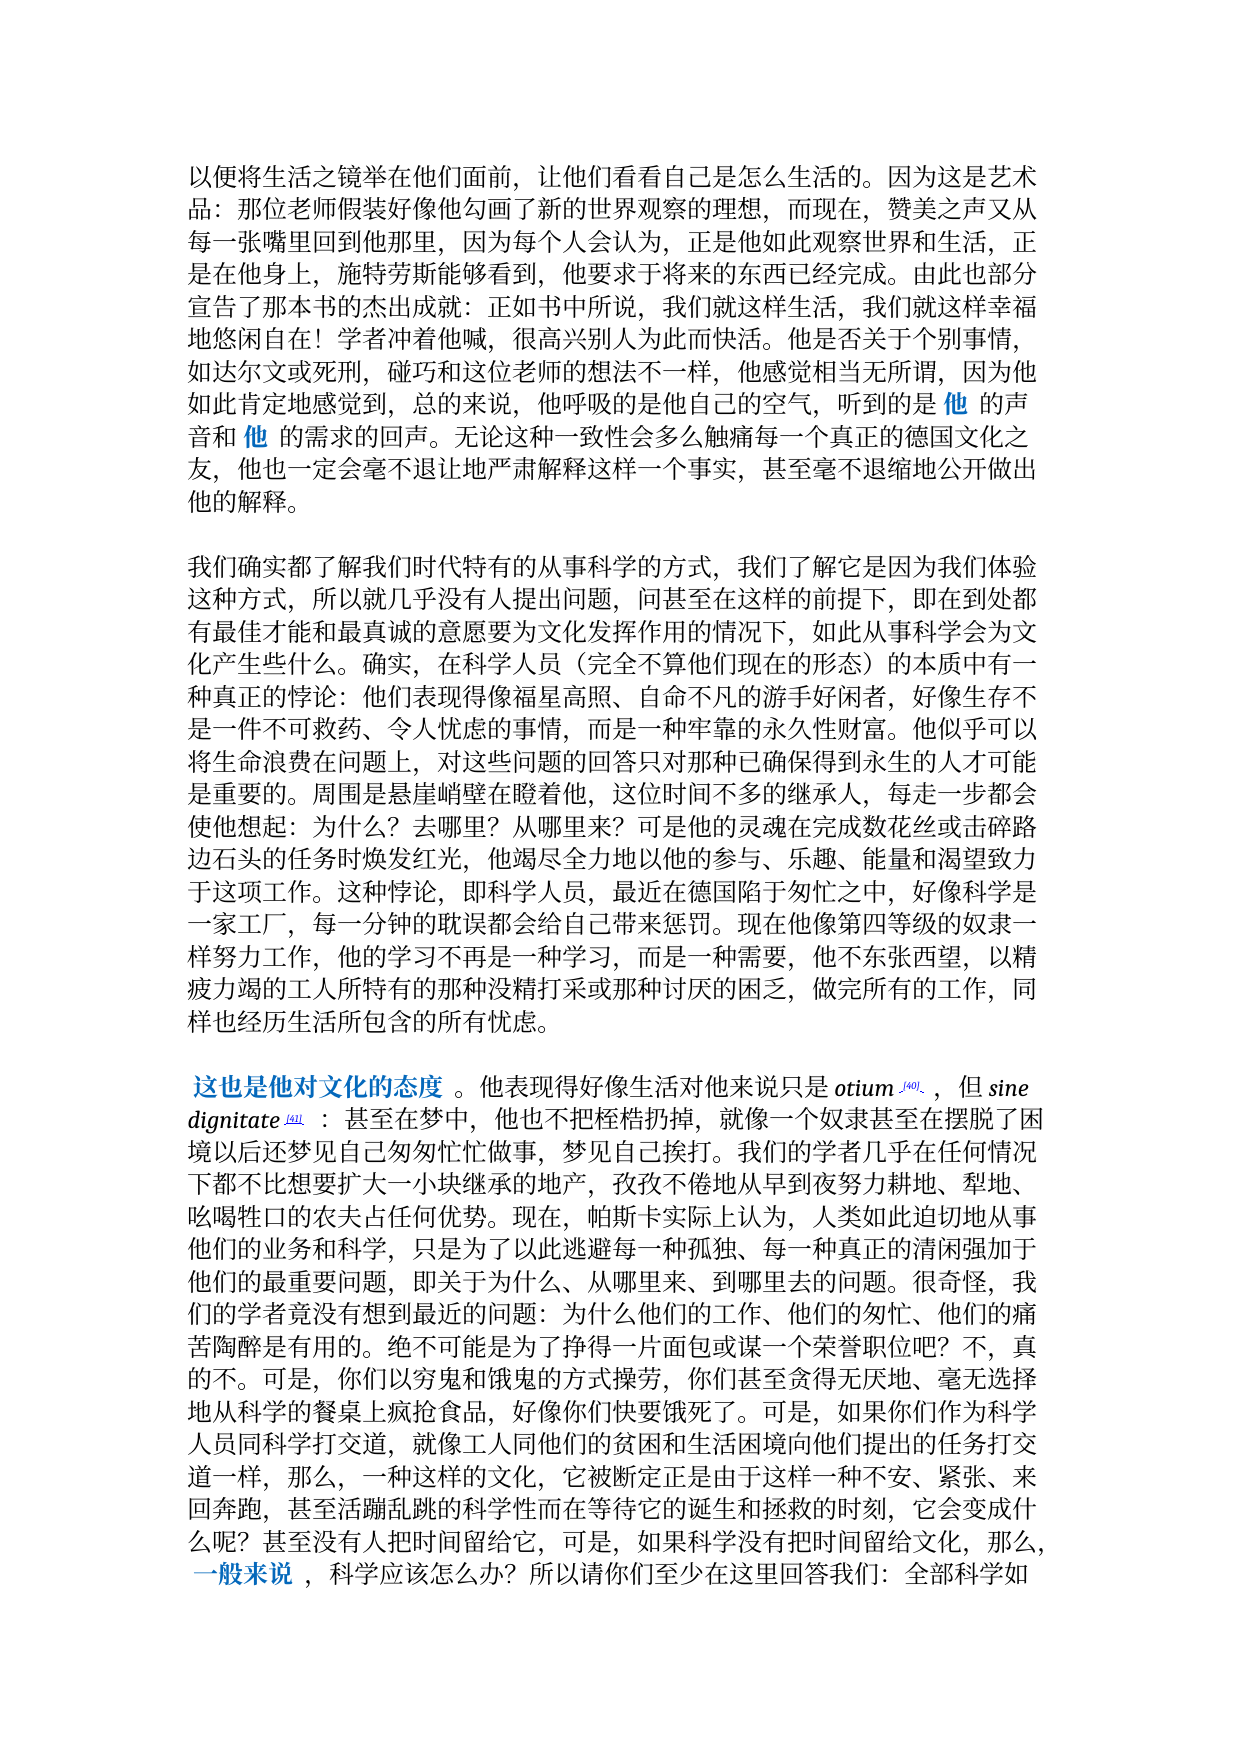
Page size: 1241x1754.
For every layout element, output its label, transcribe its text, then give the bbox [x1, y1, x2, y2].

text 我们确实都了解我们时代特有的从事科学的方式，我们了解它是因为我们体验这种方式，所以就几乎没有人提出问题，问甚至在这样的前提下，即在到处都有最佳才能和最真诚的意愿要为文化发挥作用的情况下，如此从事科学会为文化产生些什么。确实，在科学人员（完全不算他们现在的形态）的本质中有一种真正的悖论：他们表现得像福星高照、自命不凡的游手好闲者，好像生存不是一件不可救药、令人忧虑的事情，而是一种牢靠的永久性财富。他似乎可以将生命浪费在问题上，对这些问题的回答只对那种已确保得到永生的人才可能是重要的。周围是悬崖峭壁在瞪着他，这位时间不多的继承人，每走一步都会使他想起：为什么？去哪里？从哪里来？可是他的灵魂在完成数花丝或击碎路边石头的任务时焕发红光，他竭尽全力地以他的参与、乐趣、能量和渴望致力于这项工作。这种悖论，即科学人员，最近在德国陷于匆忙之中，好像科学是一家工厂，每一分钟的耽误都会给自己带来惩罚。现在他像第四等级的奴隶一样努力工作，他的学习不再是一种学习，而是一种需要，他不东张西望，以精疲力竭的工人所特有的那种没精打采或那种讨厌的困乏，做完所有的工作，同样也经历生活所包含的所有忧虑。 [187, 552, 1053, 1039]
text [187, 1072, 1053, 1592]
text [187, 162, 1053, 519]
